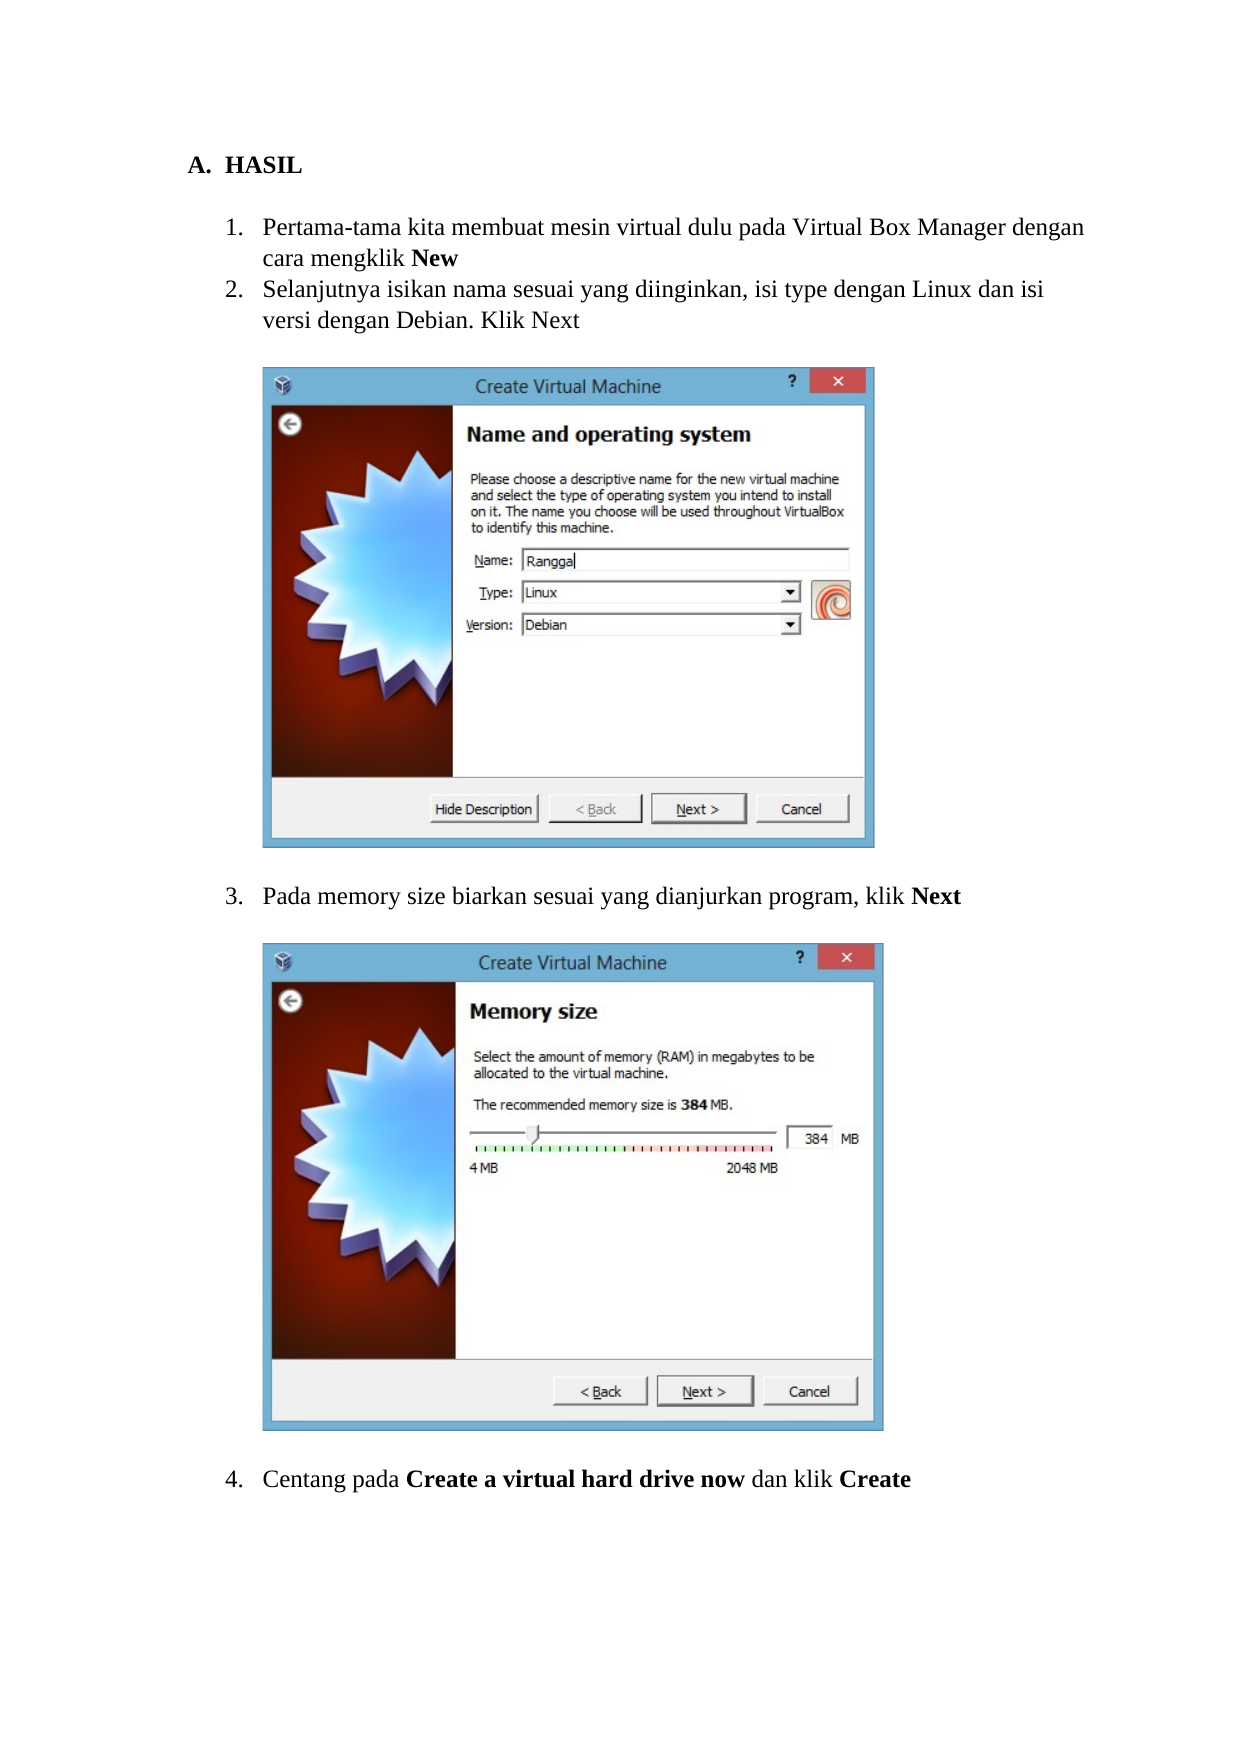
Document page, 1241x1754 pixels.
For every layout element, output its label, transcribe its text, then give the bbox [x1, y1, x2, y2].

list HASIL [187, 150, 1090, 179]
list Pertama-tama kita membuat mesin virtual dulu pada Virtual Box Manager dengan cara mengklik New [225, 212, 1090, 272]
list Pada memory size biarkan sesuai yang dianjurkan program, klik Next [225, 881, 1090, 910]
list Centang pada Create a virtual hard drive now dan klik Create [225, 1464, 1090, 1493]
picture [262, 367, 876, 848]
picture [262, 943, 885, 1431]
list Selanjutnya isikan nama sesuai yang diinginkan, isi type dengan Linux dan isi versi dengan Debian. Klik Next [225, 274, 1090, 334]
